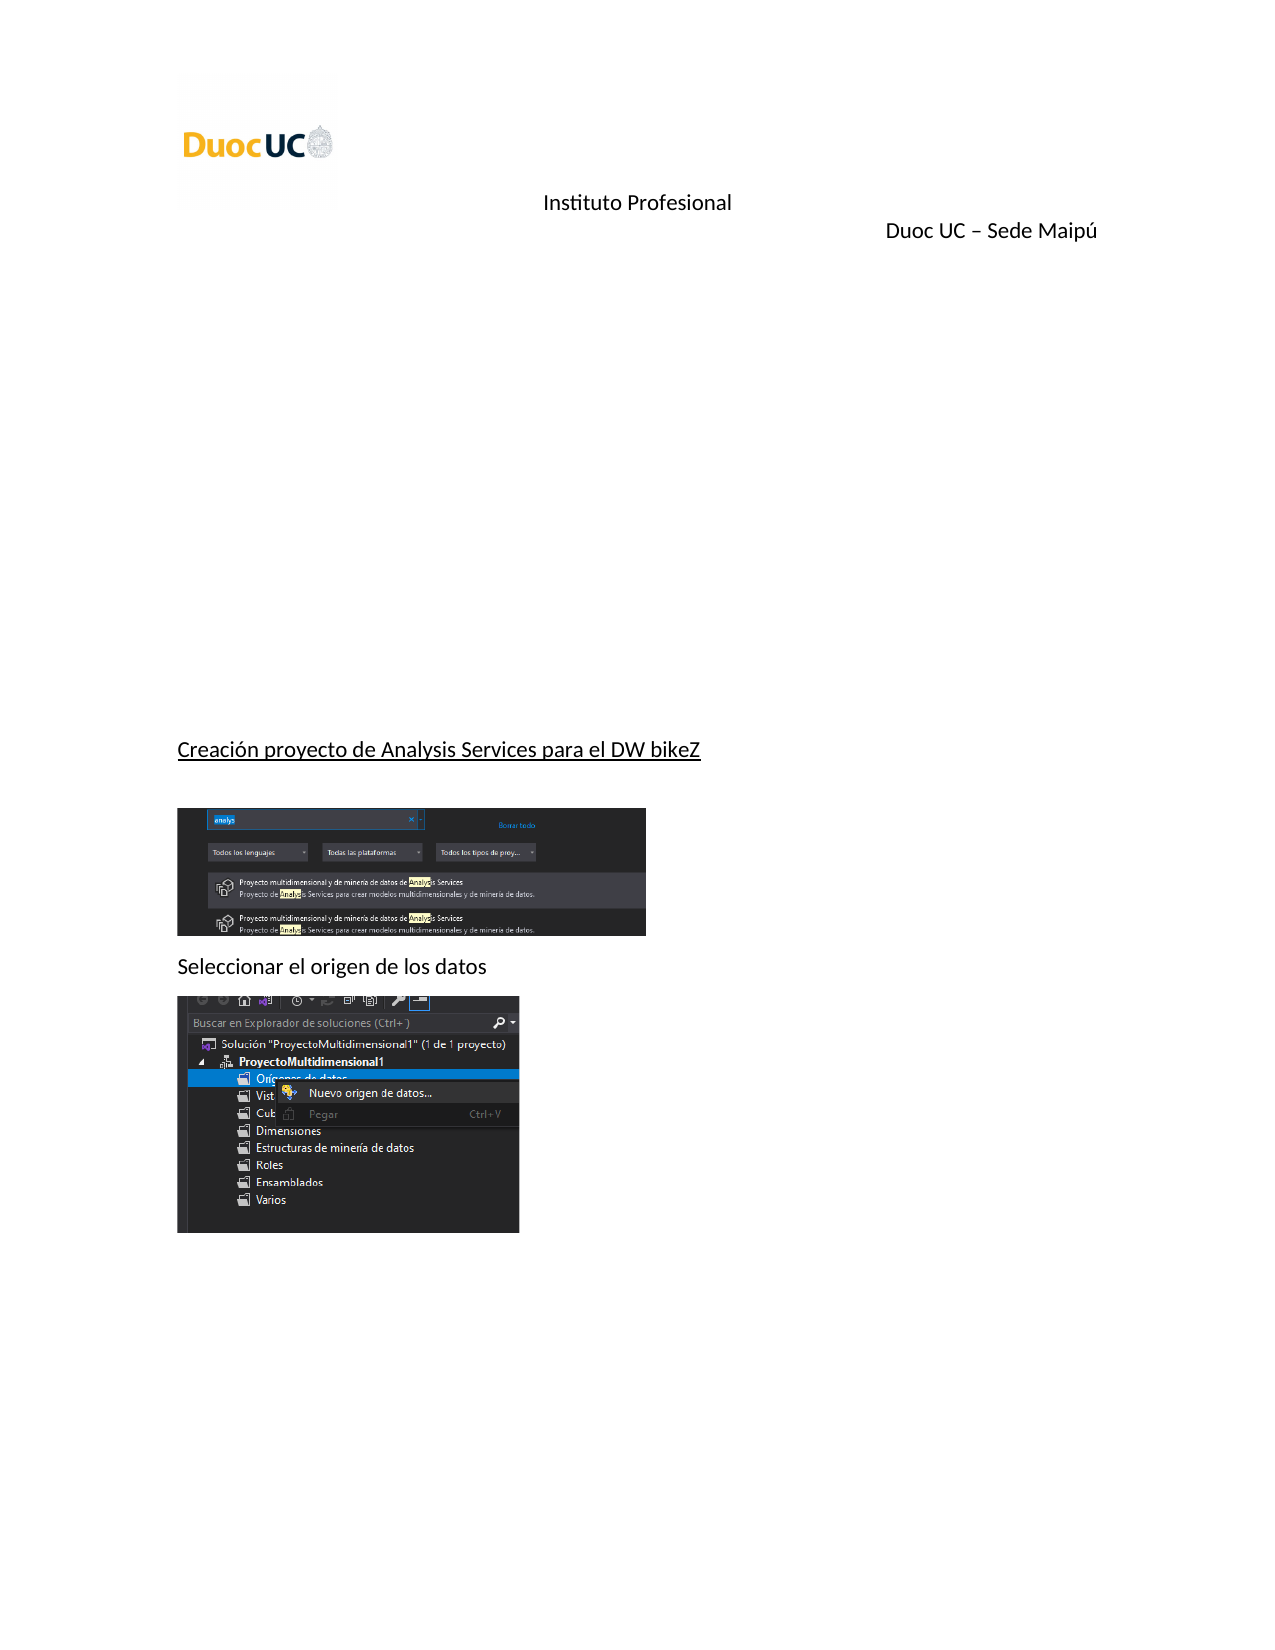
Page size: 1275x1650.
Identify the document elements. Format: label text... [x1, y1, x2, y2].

picture [177, 996, 520, 1233]
text Creación proyecto de Analysis Services para el DW bikeZ [177, 735, 1098, 763]
picture [177, 73, 339, 210]
picture [177, 808, 646, 936]
text Seleccionar el origen de los datos [177, 952, 1098, 980]
